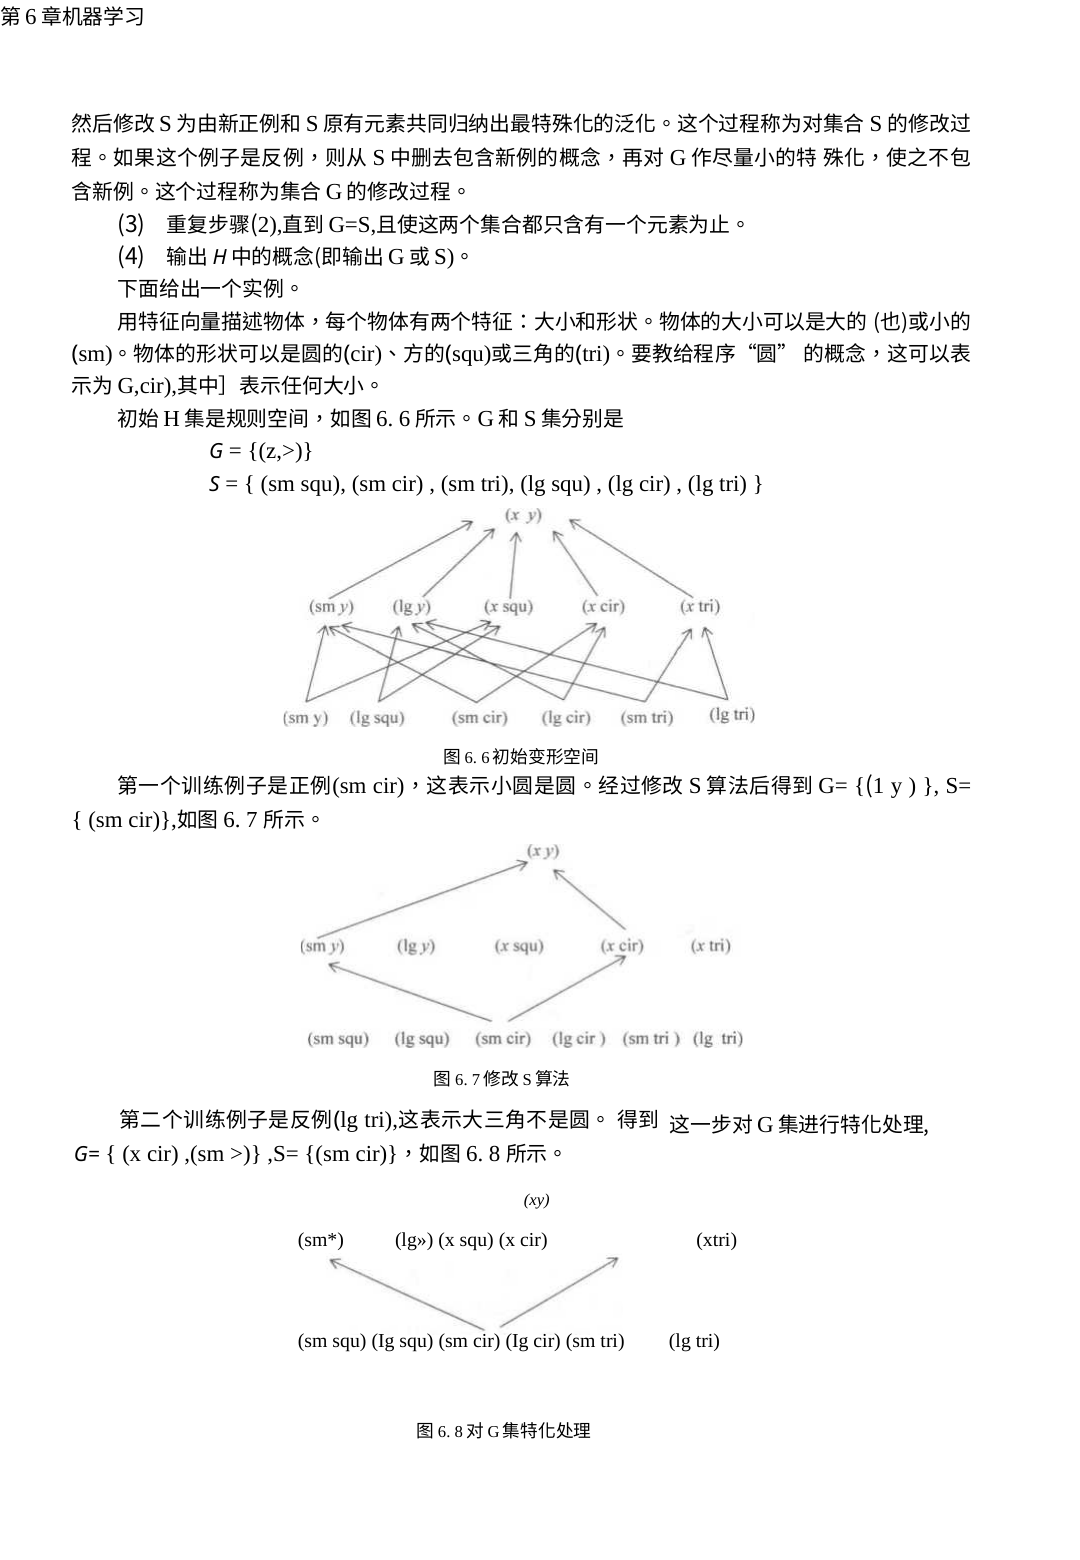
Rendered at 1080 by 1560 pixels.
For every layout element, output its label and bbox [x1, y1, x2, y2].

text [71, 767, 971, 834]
picture [325, 1253, 623, 1335]
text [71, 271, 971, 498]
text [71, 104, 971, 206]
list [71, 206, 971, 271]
picture [283, 508, 755, 727]
picture [300, 844, 743, 1048]
